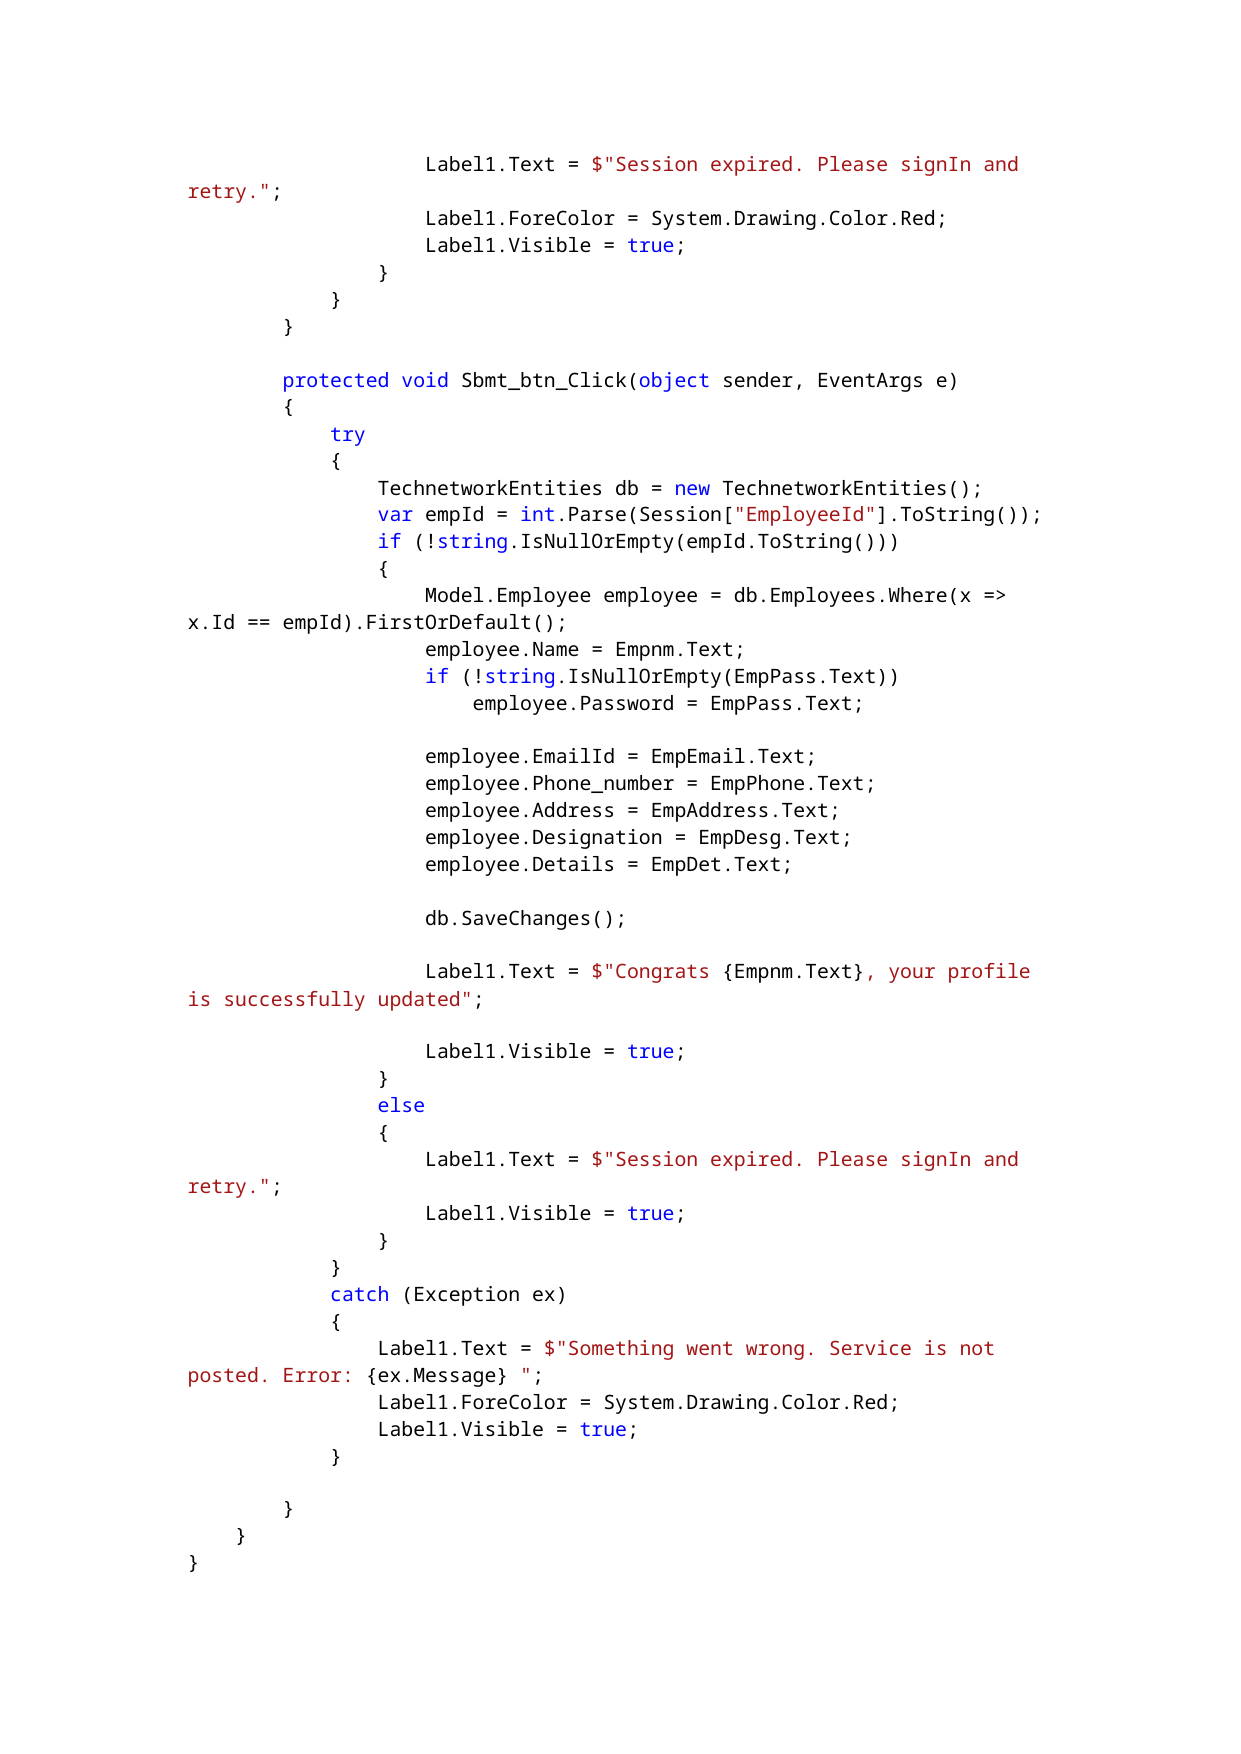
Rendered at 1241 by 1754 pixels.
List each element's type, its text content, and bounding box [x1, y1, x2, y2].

text if (!string.IsNullOrEmpty(EmpPass.Text)) [187, 663, 1053, 689]
text TechnetworkEntities db = new TechnetworkEntities(); [187, 474, 1053, 501]
text employee.Name = Empnm.Text; [187, 636, 1053, 663]
text } [187, 285, 1053, 312]
text Label1.Visible = true; [187, 1199, 1053, 1226]
text Label1.ForeColor = System.Drawing.Color.Red; [187, 1388, 1053, 1415]
text employee.EmailId = EmpEmail.Text; [187, 742, 1053, 769]
text Label1.ForeColor = System.Drawing.Color.Red; [187, 204, 1053, 231]
text Label1.Text = $"Session expired. Please signIn and retry."; [187, 1145, 1053, 1199]
text } [187, 1494, 1053, 1521]
text } [187, 1442, 1053, 1469]
text Label1.Text = $"Session expired. Please signIn and retry."; [187, 150, 1053, 204]
text { [187, 555, 1053, 582]
text catch (Exception ex) [187, 1280, 1053, 1307]
text Model.Employee employee = db.Employees.Where(x => x.Id == empId).FirstOrDefault(); [187, 582, 1053, 636]
text { [187, 393, 1053, 420]
text if (!string.IsNullOrEmpty(empId.ToString())) [187, 528, 1053, 555]
text employee.Details = EmpDet.Text; [187, 850, 1053, 877]
text } [187, 1548, 1053, 1575]
text protected void Sbmt_btn_Click(object sender, EventArgs e) [187, 366, 1053, 393]
text try [187, 420, 1053, 447]
text } [187, 1253, 1053, 1280]
text db.SaveChanges(); [187, 904, 1053, 931]
text employee.Address = EmpAddress.Text; [187, 796, 1053, 823]
text employee.Phone_number = EmpPhone.Text; [187, 769, 1053, 796]
text Label1.Visible = true; [187, 1037, 1053, 1064]
text { [187, 1307, 1053, 1334]
text } [187, 1521, 1053, 1548]
text { [187, 447, 1053, 474]
text } [187, 312, 1053, 339]
text } [187, 258, 1053, 285]
text } [187, 1064, 1053, 1091]
text var empId = int.Parse(Session["EmployeeId"].ToString()); [187, 501, 1053, 528]
text } [187, 1226, 1053, 1253]
text Label1.Visible = true; [187, 1415, 1053, 1442]
text Label1.Text = $"Something went wrong. Service is not posted. Error: {ex.Message} "; [187, 1334, 1053, 1388]
text Label1.Text = $"Congrats {Empnm.Text}, your profile is successfully updated"; [187, 958, 1053, 1012]
text { [187, 1118, 1053, 1145]
text employee.Designation = EmpDesg.Text; [187, 823, 1053, 850]
text employee.Password = EmpPass.Text; [187, 689, 1053, 717]
text Label1.Visible = true; [187, 231, 1053, 258]
text else [187, 1091, 1053, 1118]
